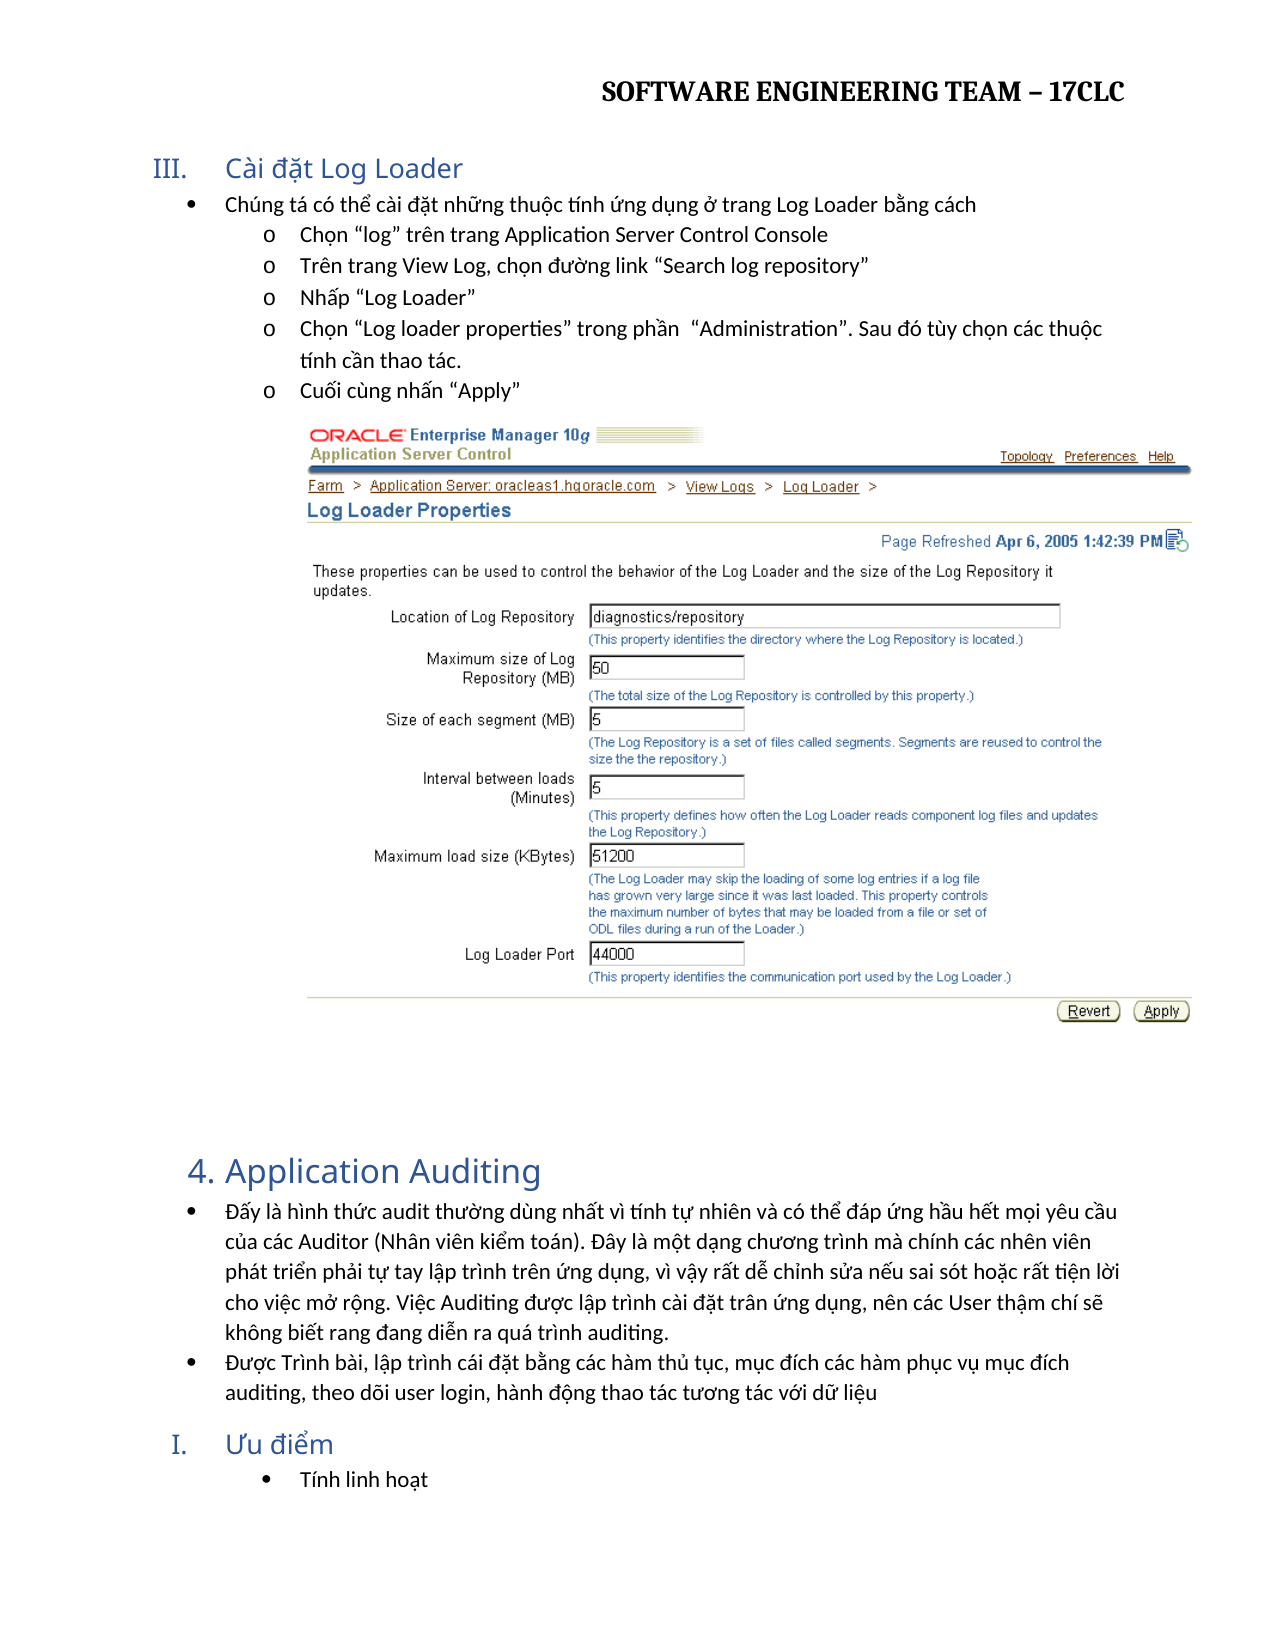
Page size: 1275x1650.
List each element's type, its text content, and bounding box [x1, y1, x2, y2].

picture [300, 407, 1197, 1027]
list Nhấp “Log Loader” [262, 283, 1125, 312]
subtitle Ưu điểm [187, 1425, 1125, 1462]
list Được Trình bài, lập trình cái đặt bằng các hàm thủ tục, mục đích các hàm phục vụ mục đích auditing, theo dõi user login, hành động thao tác tương tác với dữ liệu [187, 1348, 1125, 1406]
list Chọn “Log loader properties” trong phần “Administration”. Sau đó tùy chọn các thuộc tính cần thao tác. [262, 314, 1125, 374]
list Chúng tá có thể cài đặt những thuộc tính ứng dụng ở trang Log Loader bằng cách [187, 190, 1125, 218]
list Trên trang View Log, chọn đường link “Search log repository” [262, 251, 1125, 281]
list Đấy là hình thức audit thường dùng nhất vì tính tự nhiên và có thể đáp ứng hầu hết mọi yêu cầu của các Auditor (Nhân viên kiểm toán). Đây là một dạng chương trình mà chính các nhên viên phát triển phải tự tay lập trình trên ứng dụng, vì vậy rất dễ chỉnh sửa nếu sai sót hoặc rất tiện lời cho việc mở rộng. Việc Auditing được lập trình cài đặt trân ứng dụng, nên các User thậm chí sẽ không biết rang đang diễn ra quá trình auditing. [187, 1197, 1125, 1346]
subtitle Cài đặt Log Loader [187, 150, 1125, 187]
list Chọn “log” trên trang Application Server Control Console [262, 220, 1125, 249]
subtitle Application Auditing [187, 1148, 1125, 1193]
list Tính linh hoạt [262, 1465, 1125, 1493]
